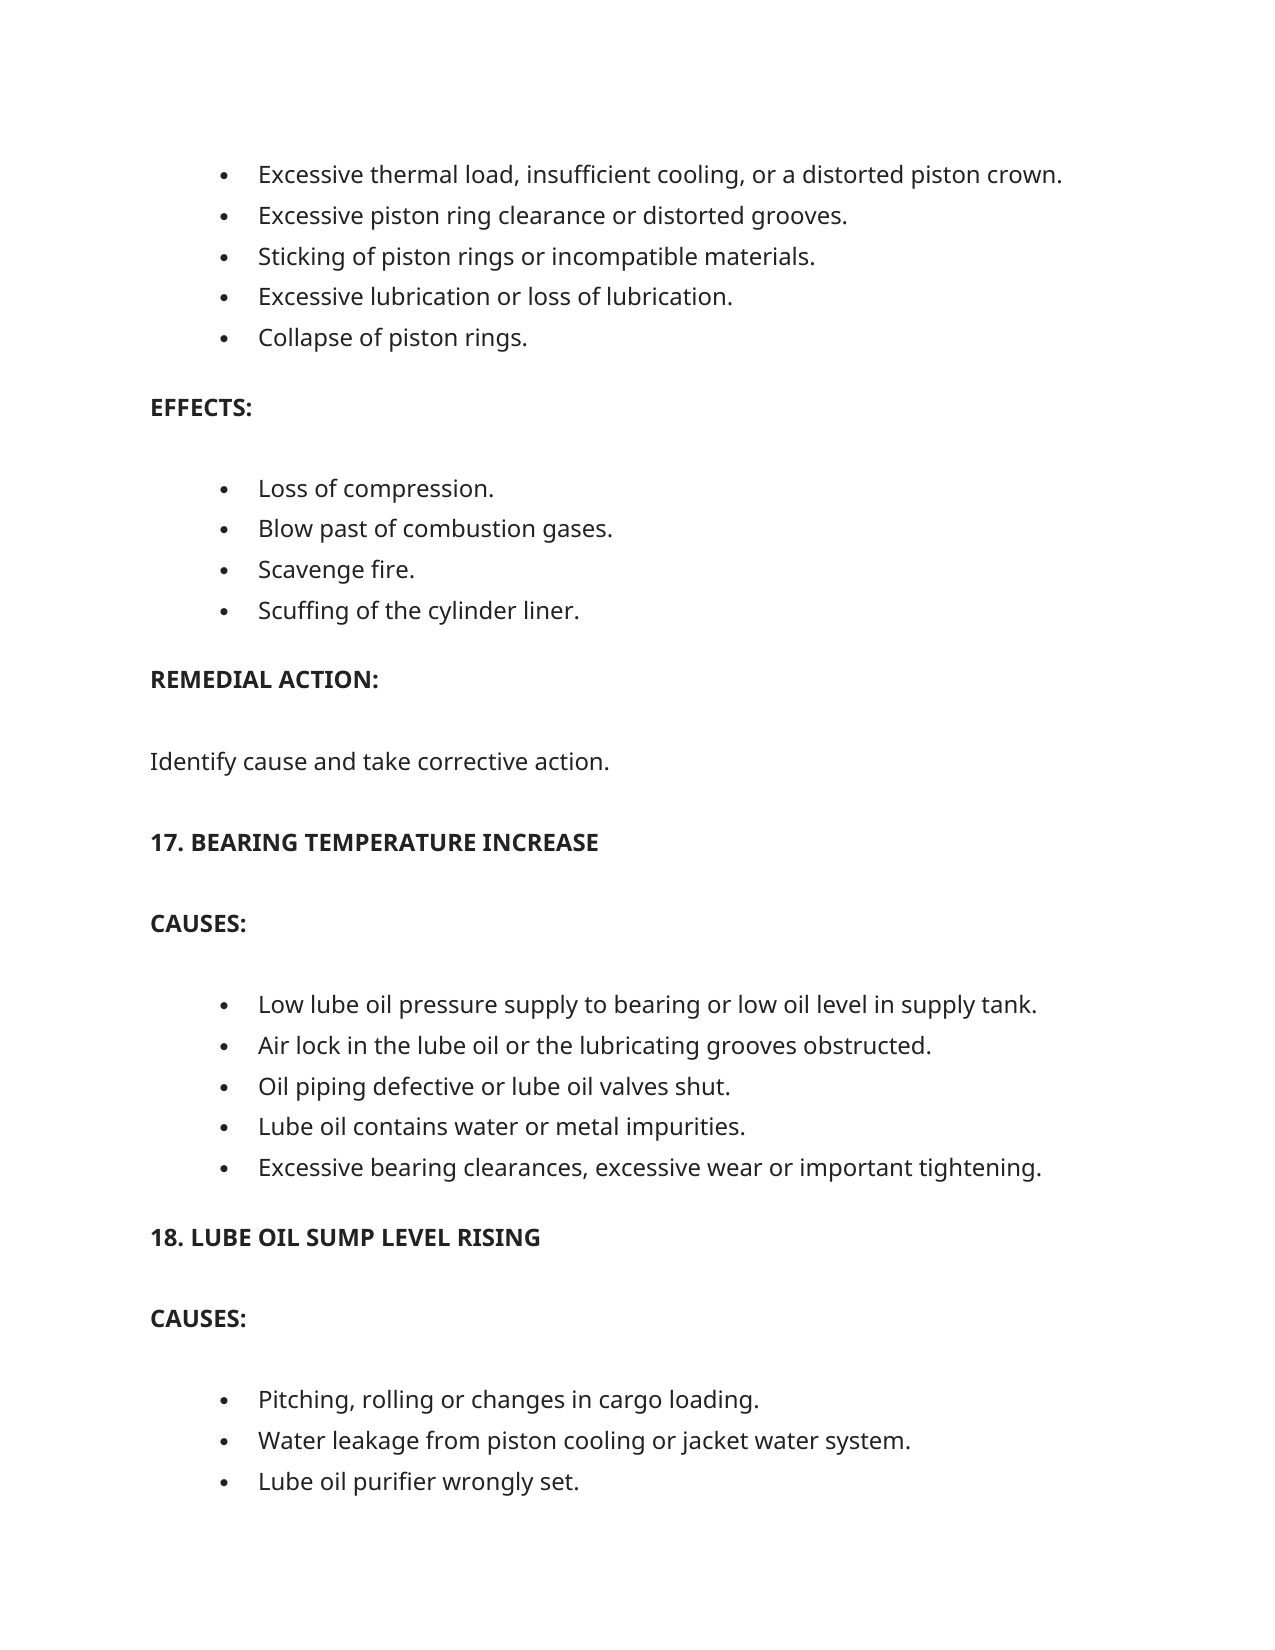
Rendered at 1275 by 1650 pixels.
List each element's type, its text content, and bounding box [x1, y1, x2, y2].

list Pitching, rolling or changes in cargo loading. [220, 1375, 1125, 1416]
text CAUSES: [150, 1294, 1125, 1334]
list Excessive bearing clearances, excessive wear or important tightening. [220, 1143, 1125, 1183]
text REMEDIAL ACTION: [150, 655, 1125, 696]
list Excessive piston ring clearance or distorted grooves. [220, 191, 1125, 231]
text 17. BEARING TEMPERATURE INCREASE [150, 818, 1125, 858]
list Loss of compression. [220, 463, 1125, 504]
list Lube oil contains water or metal impurities. [220, 1102, 1125, 1143]
list Lube oil purifier wrongly set. [220, 1456, 1125, 1497]
list Scavenge fire. [220, 545, 1125, 585]
text EFFECTS: [150, 382, 1125, 423]
list Air lock in the lube oil or the lubricating grooves obstructed. [220, 1021, 1125, 1061]
list Water leakage from piston cooling or jacket water system. [220, 1416, 1125, 1456]
list Excessive thermal load, insufficient cooling, or a distorted piston crown. [220, 150, 1125, 191]
text CAUSES: [150, 899, 1125, 939]
list Collapse of piston rings. [220, 312, 1125, 353]
text 18. LUBE OIL SUMP LEVEL RISING [150, 1212, 1125, 1253]
list Oil piping defective or lube oil valves shut. [220, 1061, 1125, 1102]
list Low lube oil pressure supply to bearing or low oil level in supply tank. [220, 980, 1125, 1021]
list Scuffing of the cylinder liner. [220, 585, 1125, 626]
list Blow past of combustion gases. [220, 504, 1125, 545]
list Excessive lubrication or loss of lubrication. [220, 272, 1125, 312]
text Identify cause and take corrective action. [150, 736, 1125, 777]
list Sticking of piston rings or incompatible materials. [220, 231, 1125, 272]
